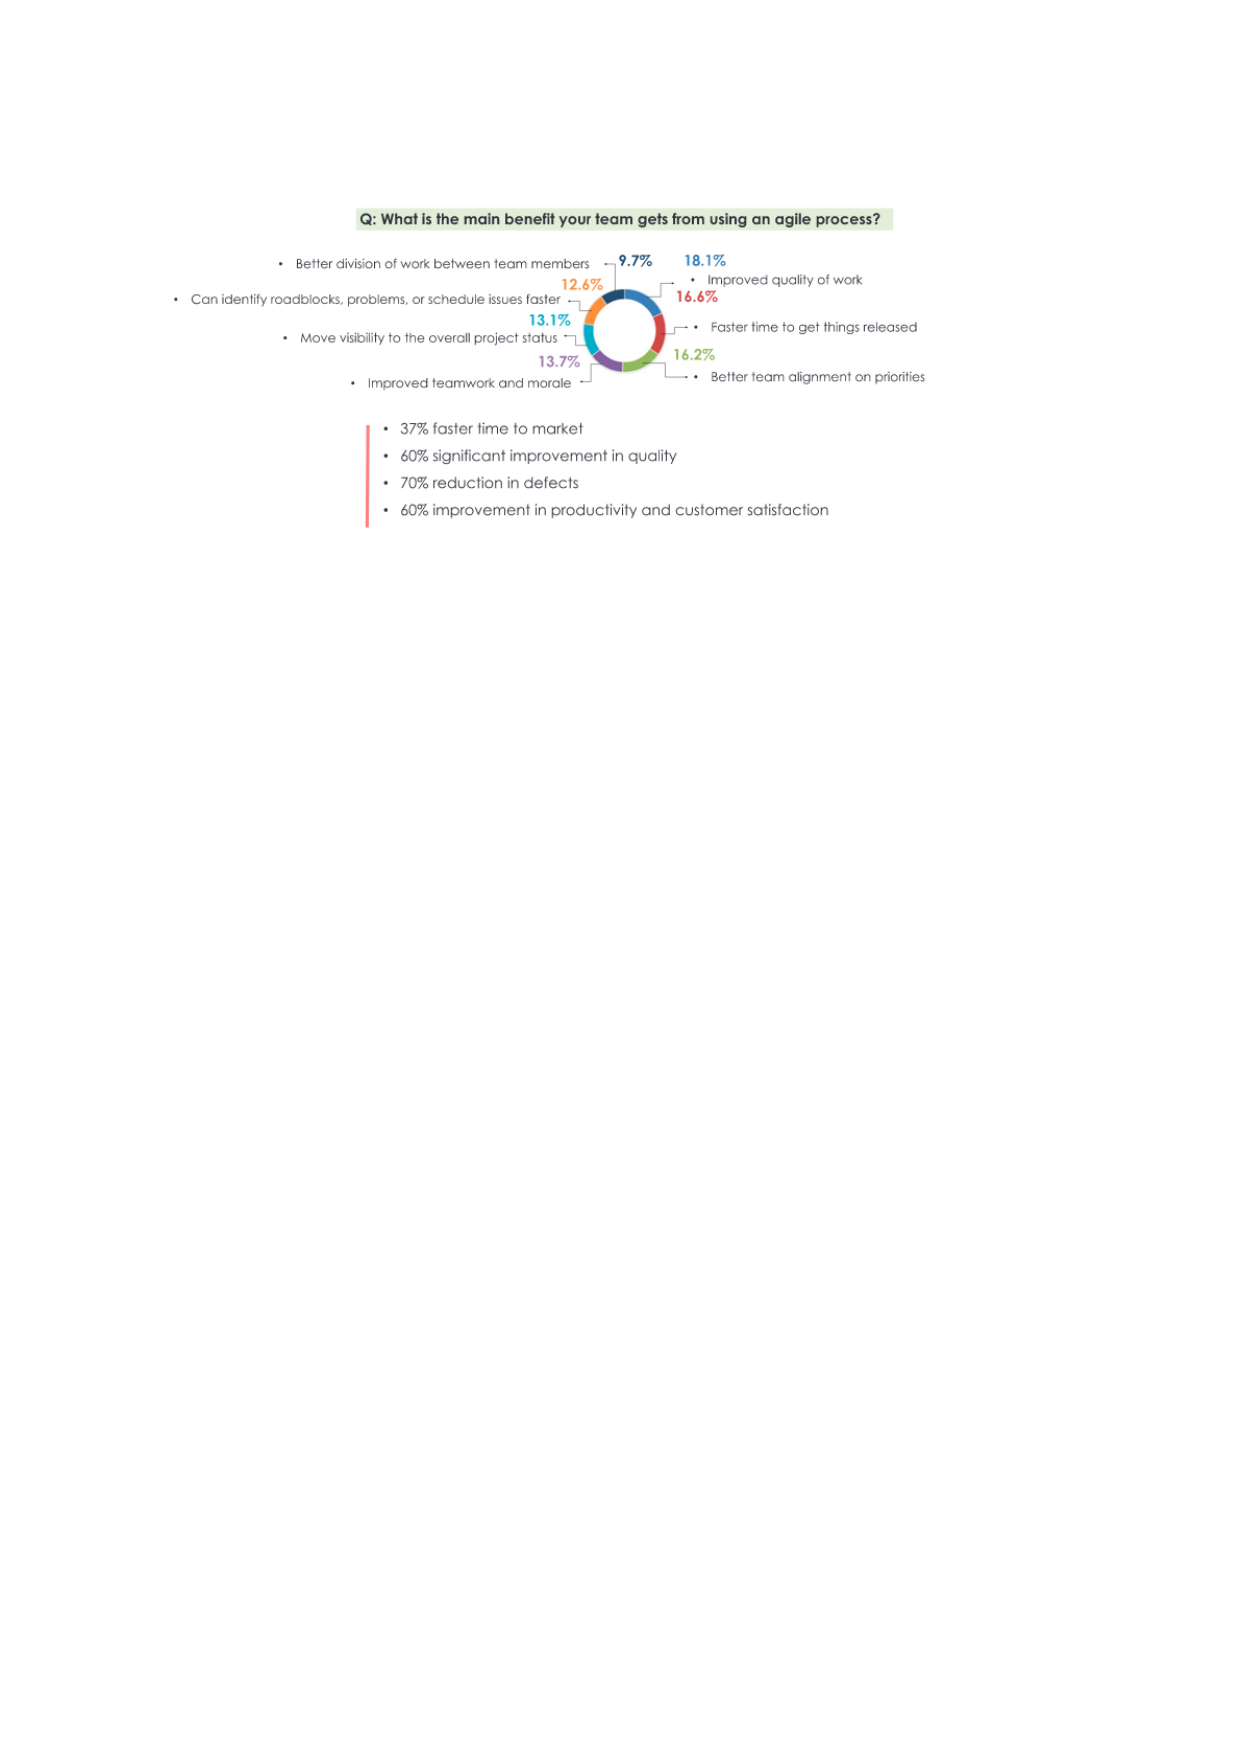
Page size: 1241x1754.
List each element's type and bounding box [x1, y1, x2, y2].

picture [150, 150, 1042, 533]
